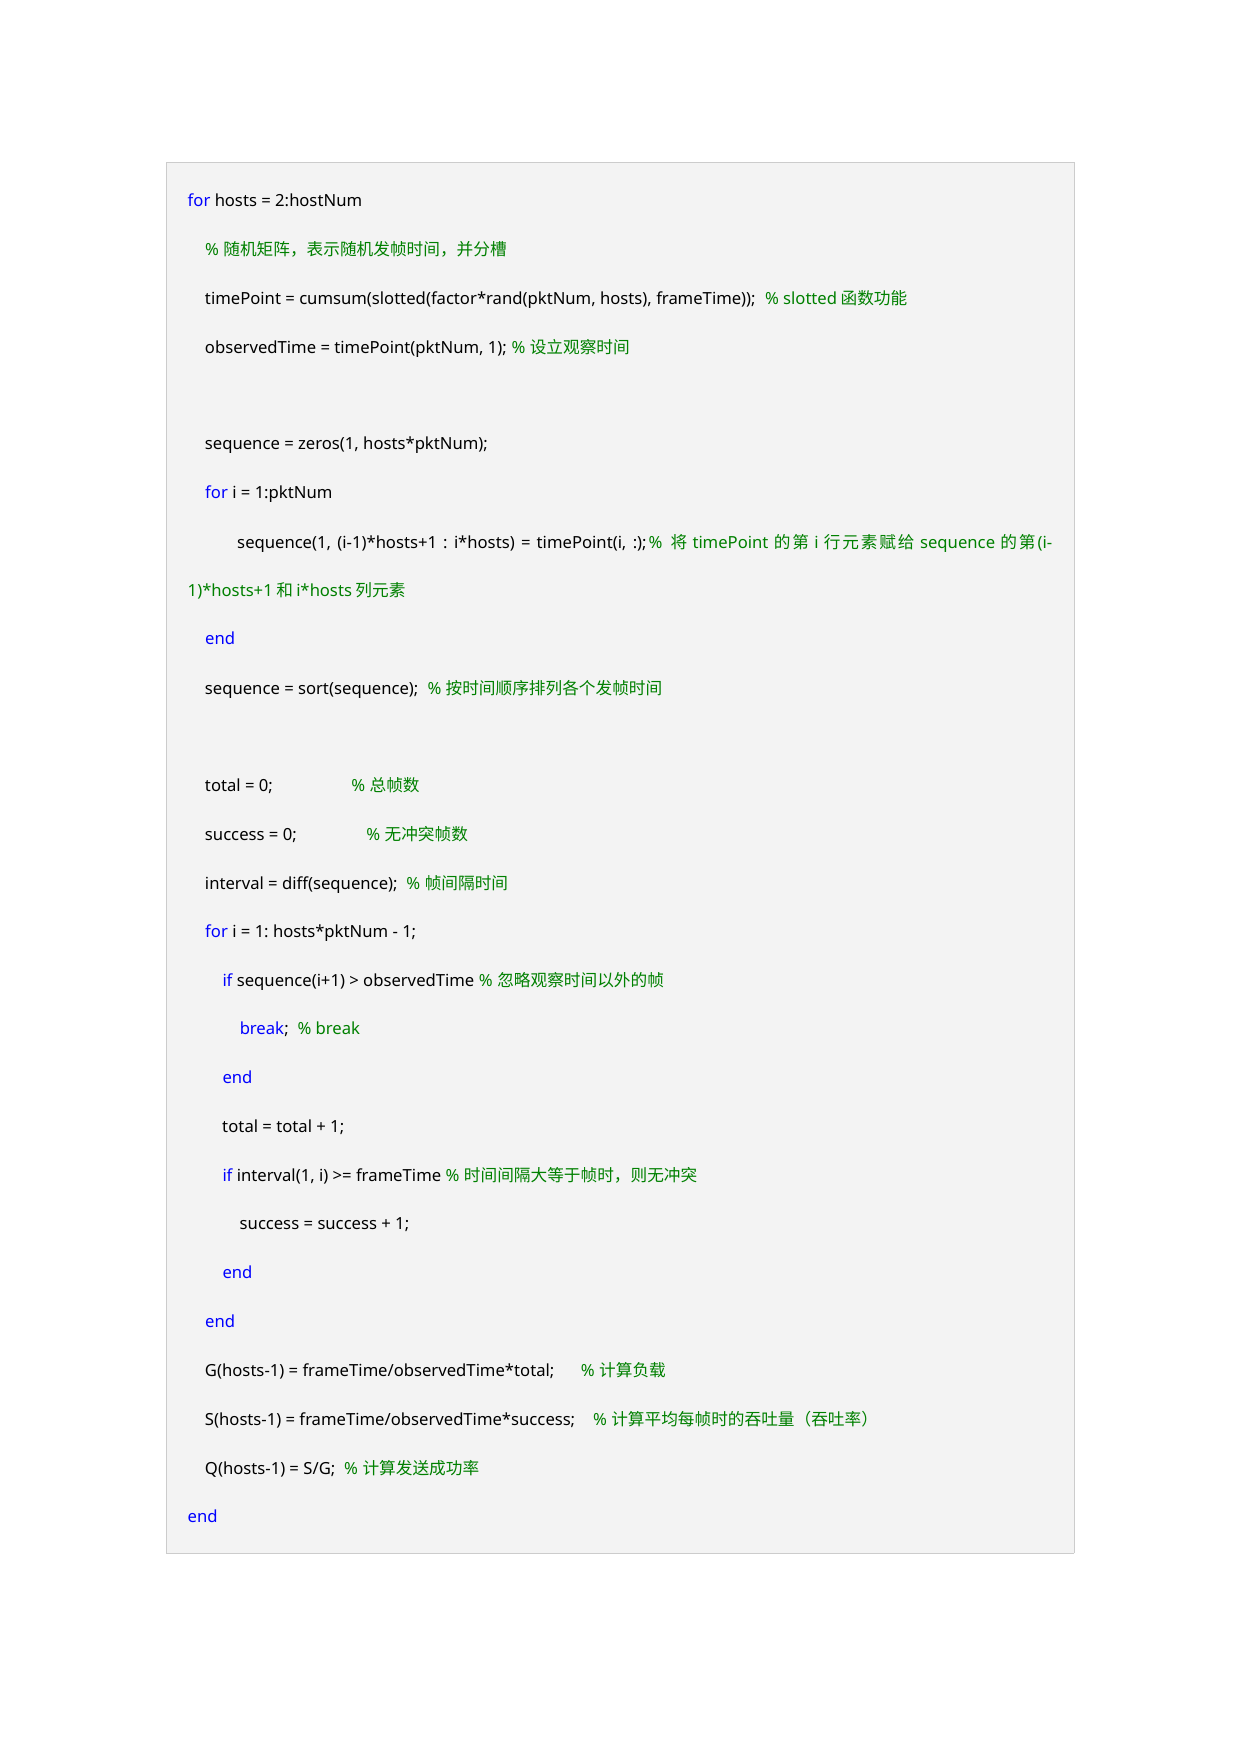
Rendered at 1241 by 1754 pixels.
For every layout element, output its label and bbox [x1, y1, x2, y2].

text [167, 163, 1074, 1553]
